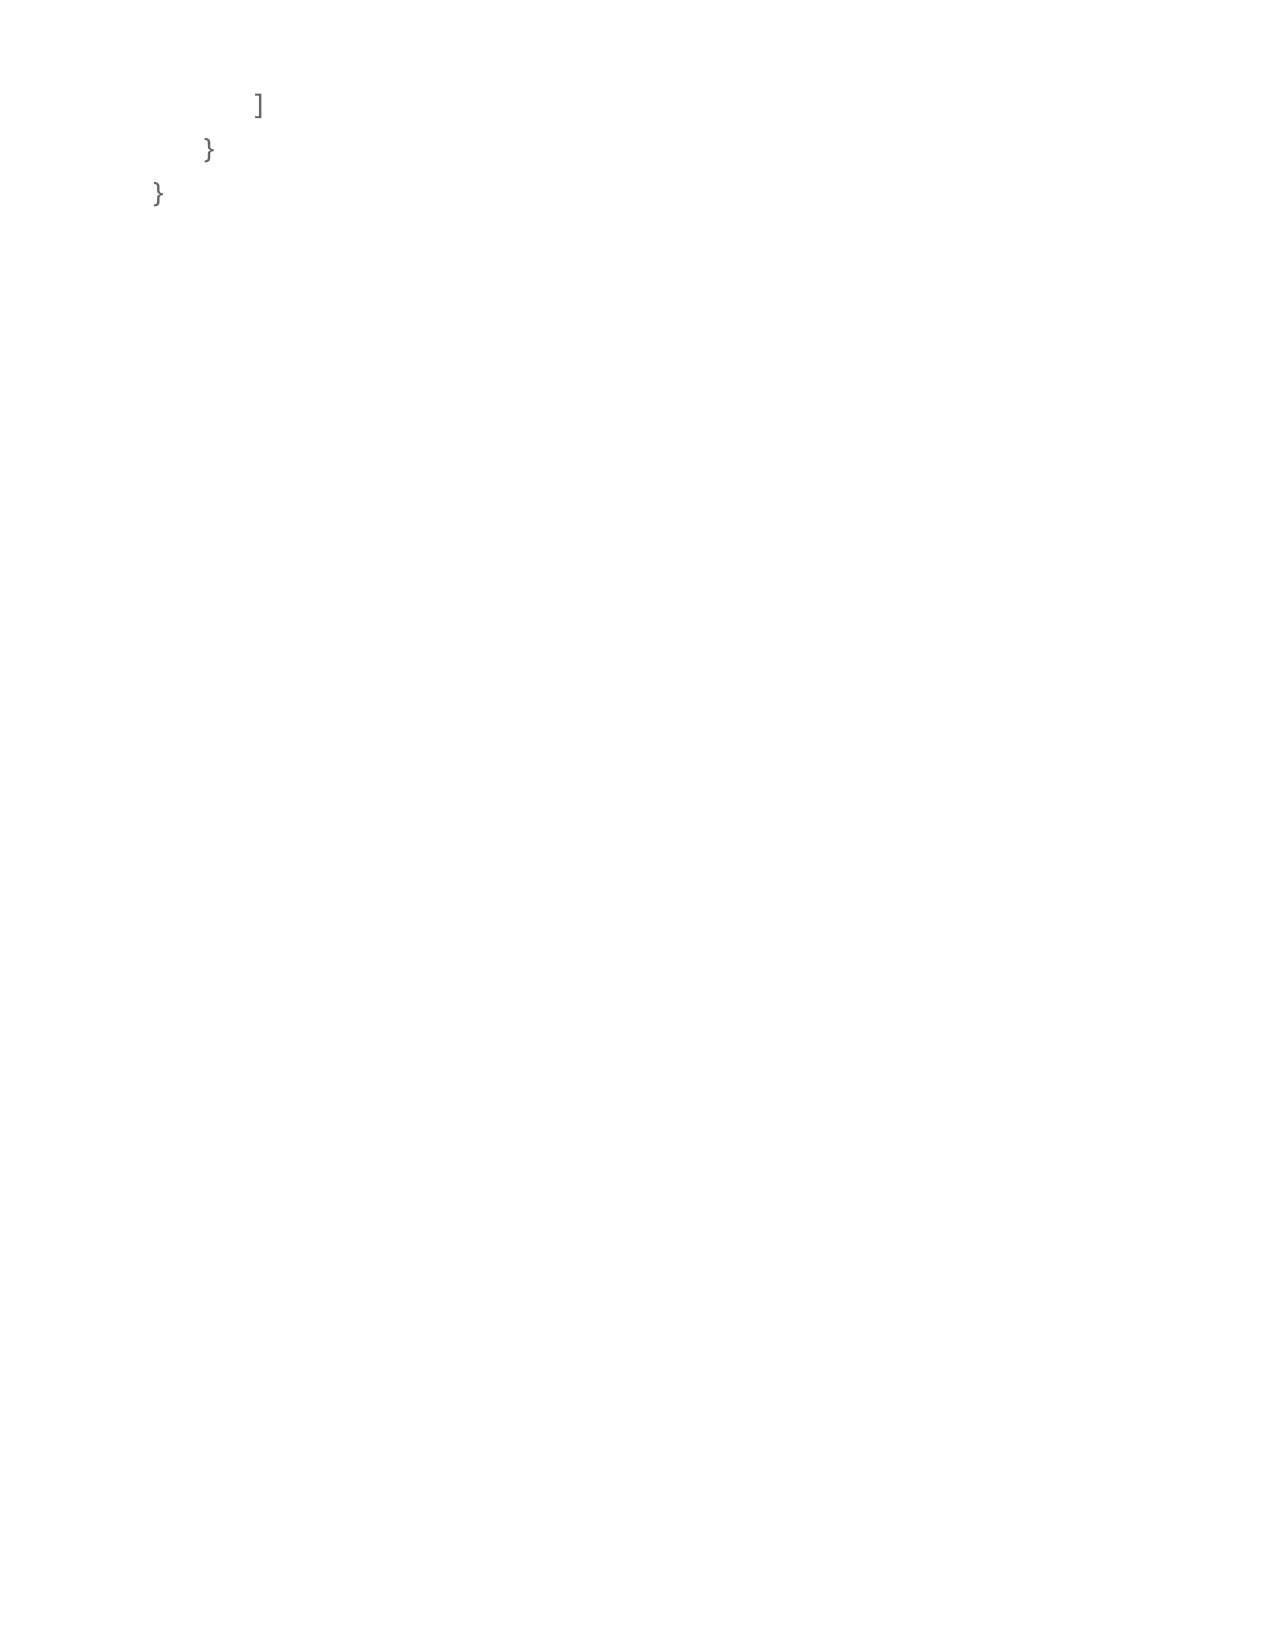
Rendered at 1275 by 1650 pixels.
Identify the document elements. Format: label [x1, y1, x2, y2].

text [150, 84, 1125, 211]
